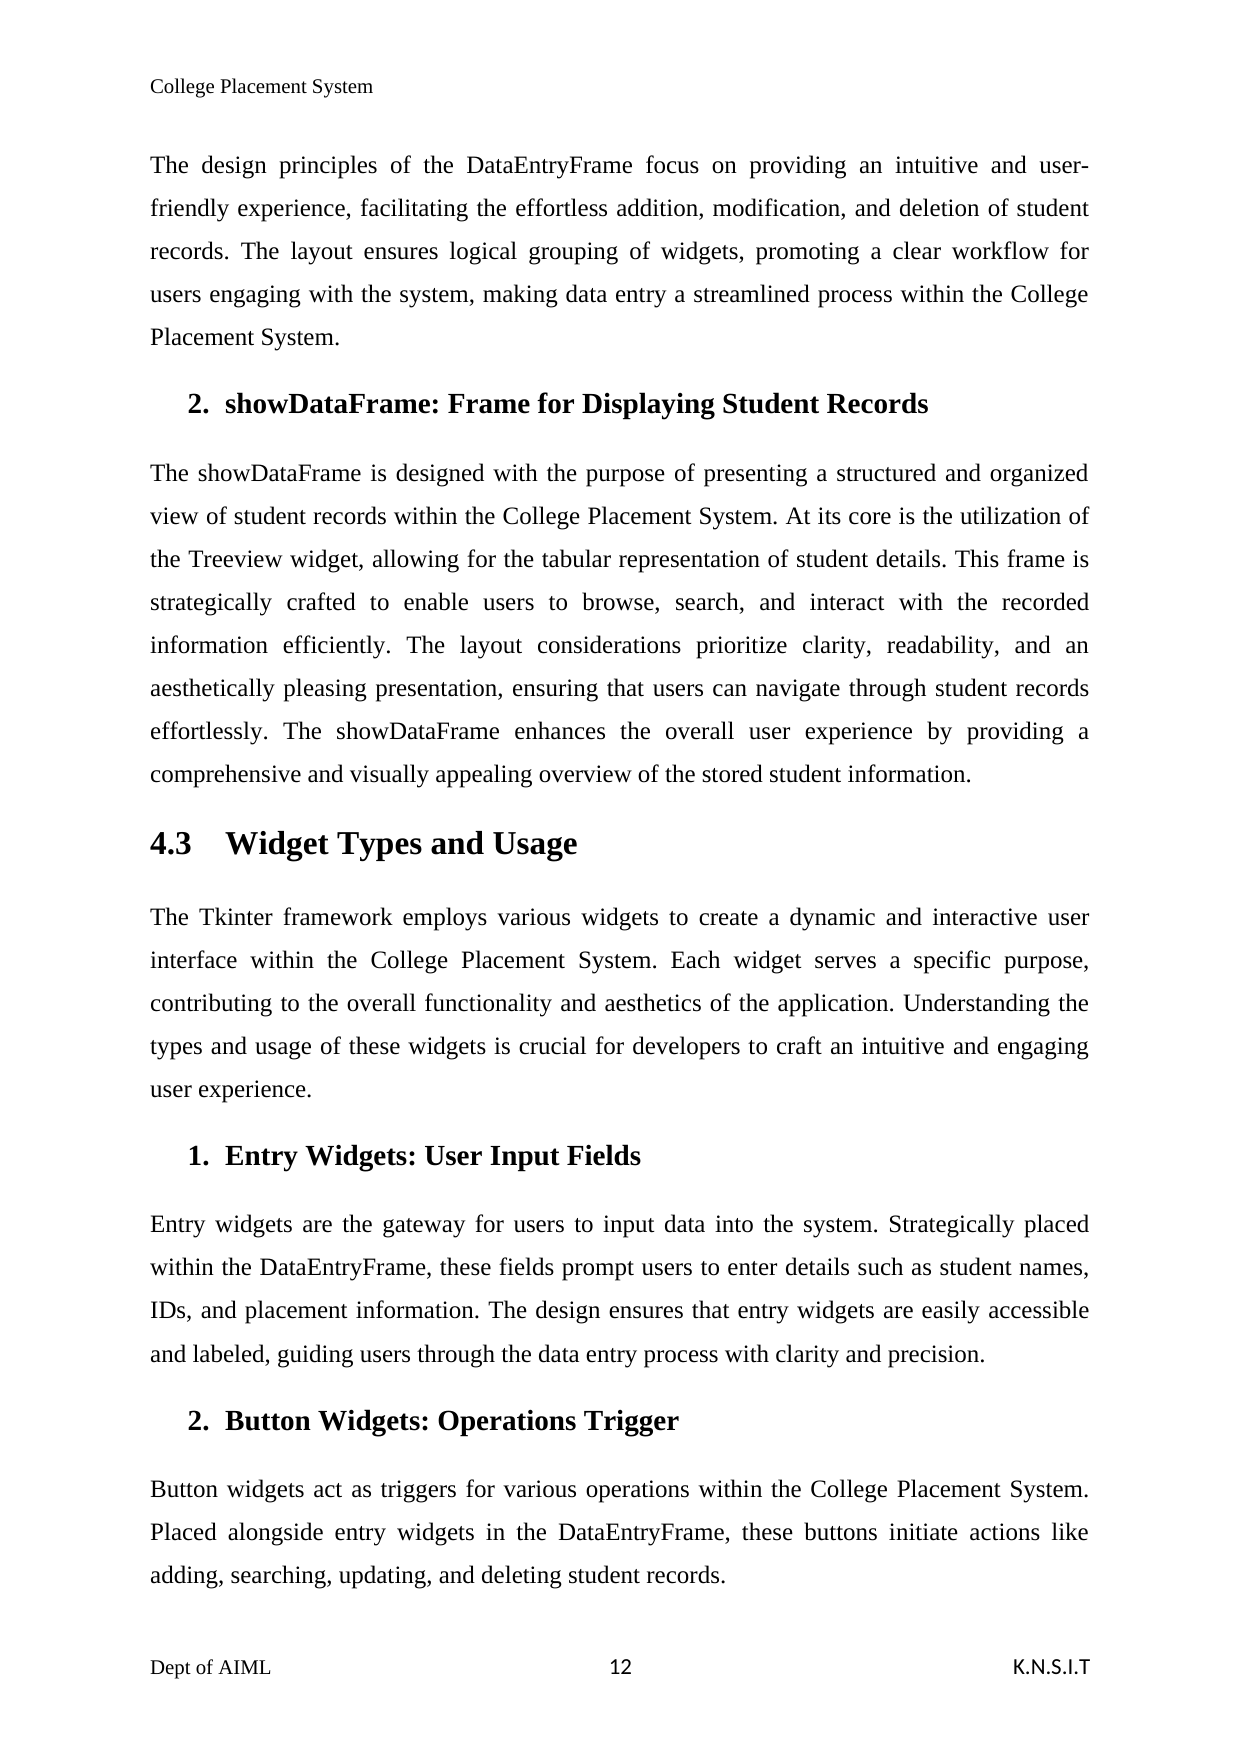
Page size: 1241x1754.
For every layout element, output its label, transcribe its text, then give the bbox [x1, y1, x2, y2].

text 4.3 Widget Types and Usage [150, 823, 1090, 862]
list Button Widgets: Operations Trigger [187, 1403, 1090, 1436]
text Button widgets act as triggers for various operations within the College Placement System. Placed alongside entry widgets in the DataEntryFrame, these buttons initiate actions like adding, searching, updating, and deleting student records. [150, 1474, 1090, 1589]
list showDataFrame: Frame for Displaying Student Records [187, 386, 1090, 420]
text The design principles of the DataEntryFrame focus on providing an intuitive and user-friendly experience, facilitating the effortless addition, modification, and deletion of student records. The layout ensures logical grouping of widgets, promoting a clear workflow for users engaging with the system, making data entry a streamlined process within the College Placement System. [150, 150, 1090, 351]
text The Tkinter framework employs various widgets to create a dynamic and interactive user interface within the College Placement System. Each widget serves a specific purpose, contributing to the overall functionality and aesthetics of the application. Understanding the types and usage of these widgets is crucial for developers to craft an intuitive and engaging user experience. [150, 902, 1090, 1103]
list Entry Widgets: User Input Fields [187, 1138, 1090, 1172]
text The showDataFrame is designed with the purpose of presenting a structured and organized view of student records within the College Placement System. At its core is the utilization of the Treeview widget, allowing for the tabular representation of student details. This frame is strategically crafted to enable users to browse, search, and interact with the recorded information efficiently. The layout considerations prioritize clarity, readability, and an aesthetically pleasing presentation, ensuring that users can navigate through student records effortlessly. The showDataFrame enhances the overall user experience by providing a comprehensive and visually appealing overview of the stored student information. [150, 458, 1090, 788]
text Entry widgets are the gateway for users to input data into the system. Strategically placed within the DataEntryFrame, these fields prompt users to enter details such as student names, IDs, and placement information. The design ensures that entry widgets are easily accessible and labeled, guiding users through the data entry process with clarity and precision. [150, 1209, 1090, 1367]
